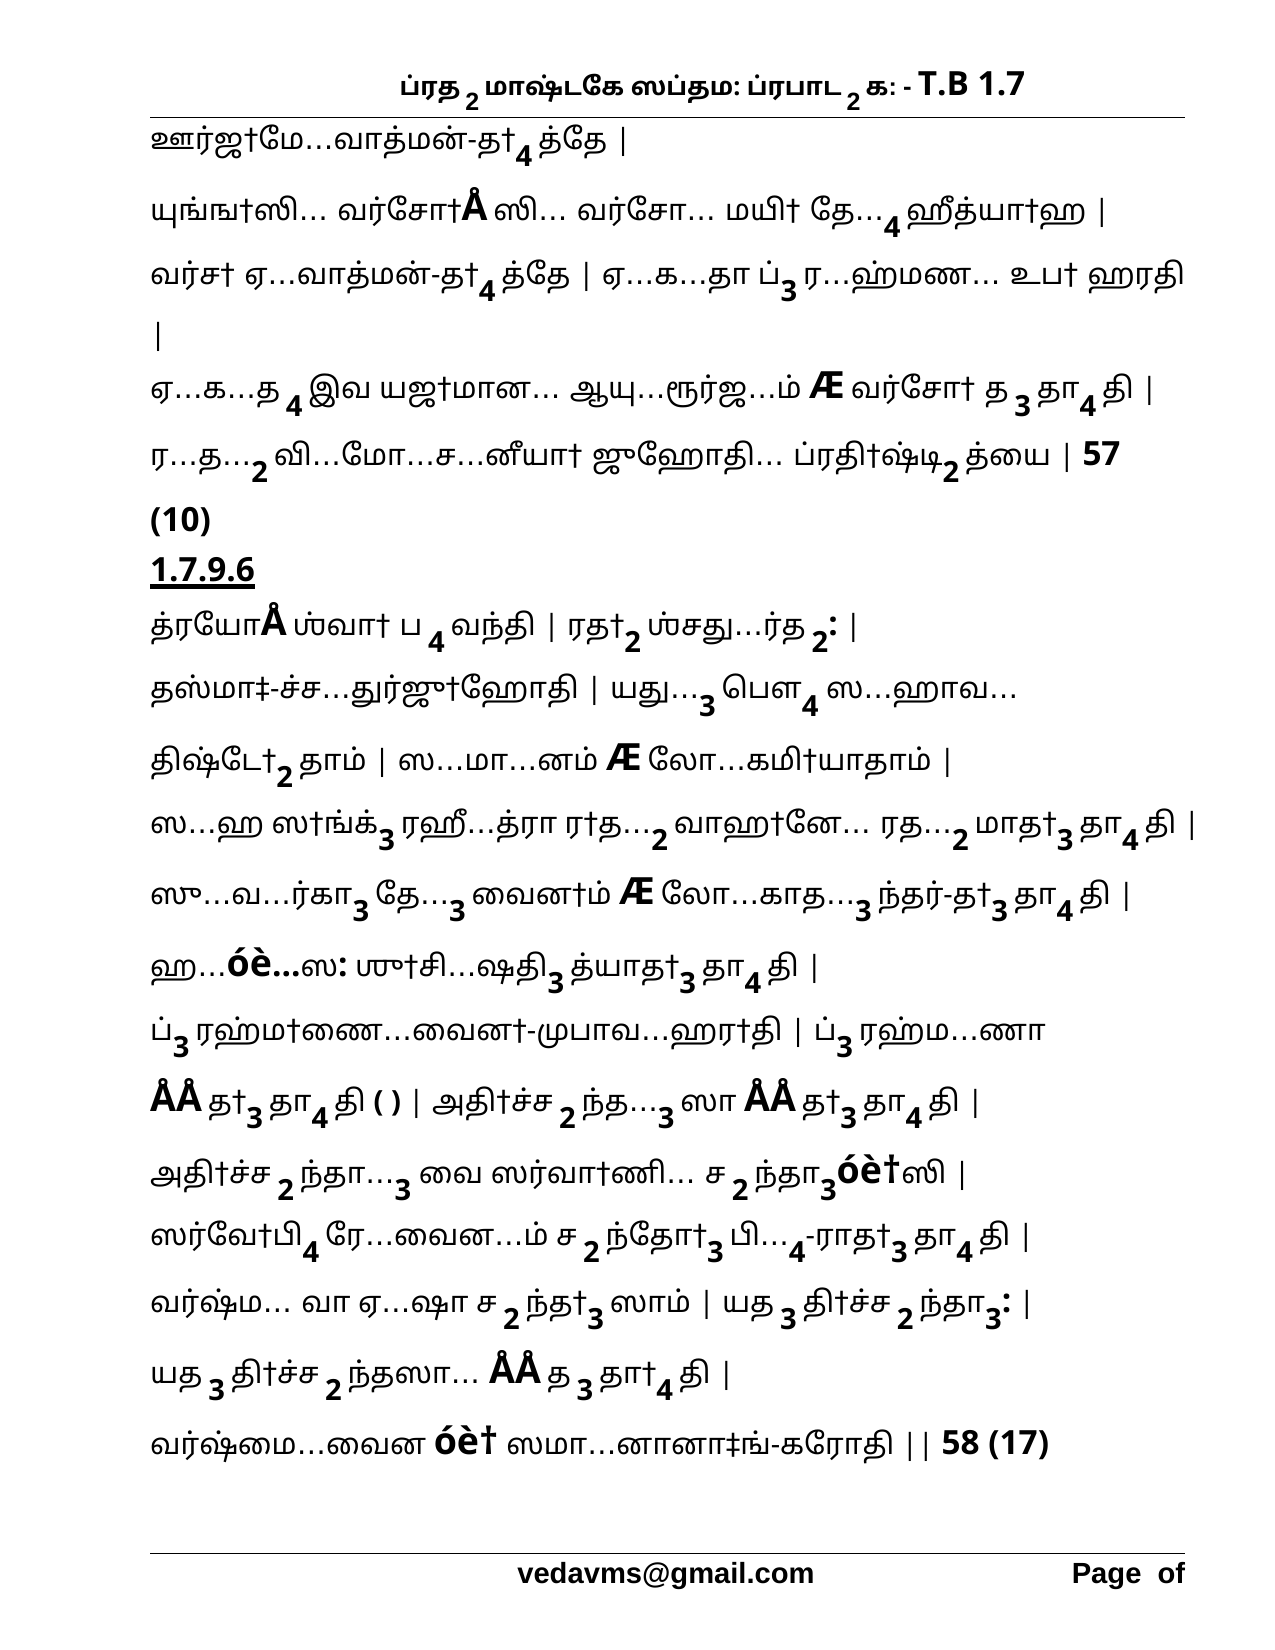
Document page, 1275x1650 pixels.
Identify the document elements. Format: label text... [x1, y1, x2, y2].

text ப்3ரஹ்ம†ணை…வைன†-முபாவ…ஹர†தி | ப்3ரஹ்ம…ணா ÅÅத†3தா4தி ( ) | அதி†ச்ச2ந்த…3ஸா ÅÅத†3தா4தி | [150, 1009, 1219, 1137]
text ஹ…óè…ஸ: ஶு†சி…ஷதி3த்யாத†3தா4தி | [150, 937, 1219, 1002]
text வர்ச† ஏ…வாத்மன்-த†4த்தே | ஏ…க…தா ப்3ர…ஹ்மண… உப† ஹரதி | ஏ…க…த4இவ யஜ†மான… ஆயு…ரூர்ஜ…ம் Æவர்சோ† த3தா4தி | ர…த…2வி…மோ…ச…னீயா† ஜுஹோதி… ப்ரதி†ஷ்டி2த்யை | 57 (10) [150, 253, 1185, 541]
text ஸ…ஹ ஸ†ங்க்3ரஹீ…த்ரா ர†த…2வாஹ†னே… ரத…2மாத†3தா4தி | ஸு…வ…ர்கா3தே…3வைன†ம் Æலோ…காத…3ந்தர்-த†3தா4தி | [150, 802, 1219, 930]
text த்ரயோÅஶ்வா† ப4வந்தி | ரத†2ஶ்சது…ர்த2: | [150, 596, 1219, 661]
text 1.7.9.6 [150, 546, 1185, 591]
text யுங்ங†ஸி… வர்சோ†Åஸி… வர்சோ… மயி† தே…4ஹீத்யா†ஹ | [150, 181, 1185, 246]
text ஊர்ஜ†மே…வாத்மன்-த†4த்தே | [150, 118, 1185, 175]
text தஸ்மா‡-ச்ச…துர்ஜு†ஹோதி | யது…3பௌ4 ஸ…ஹாவ…திஷ்டே†2தாம் | ஸ…மா…னம் Æலோ…கமி†யாதாம் | [150, 668, 1219, 796]
